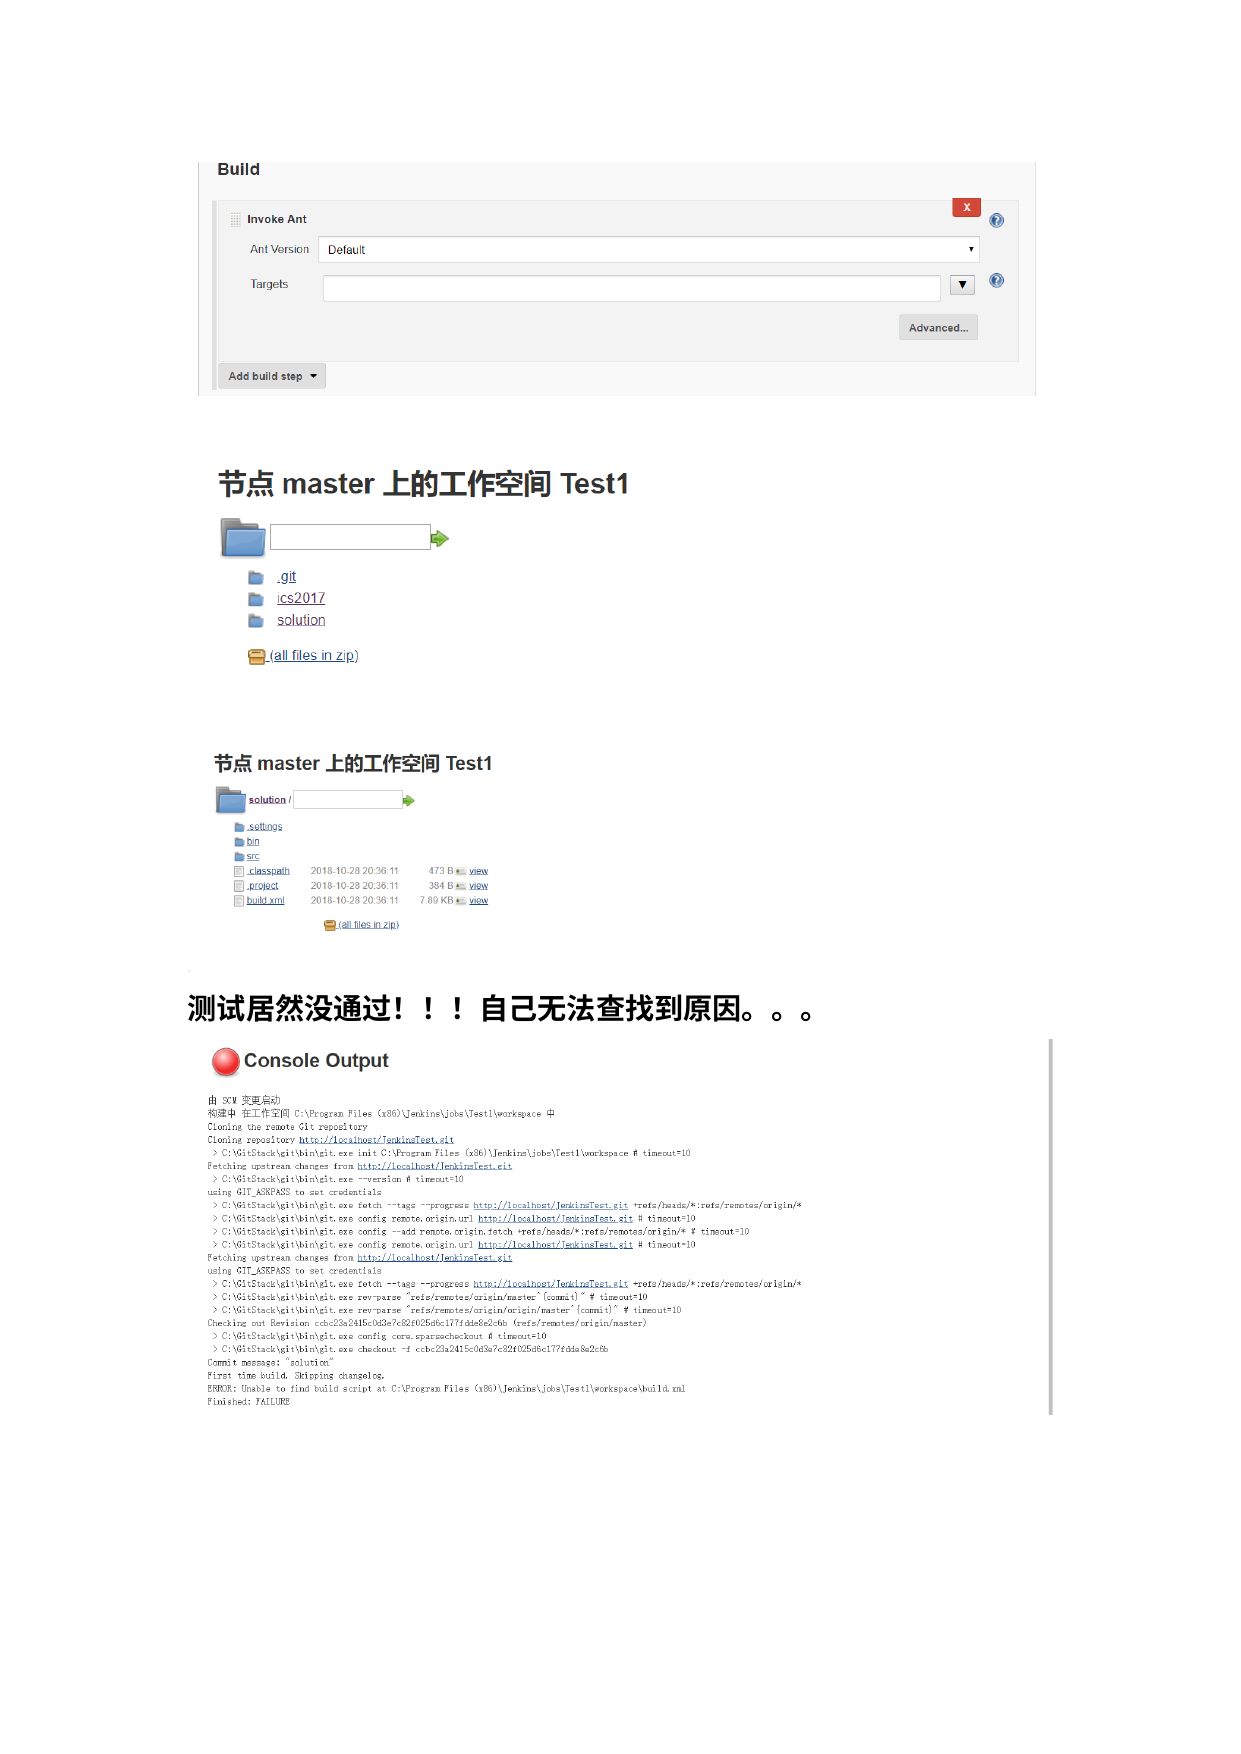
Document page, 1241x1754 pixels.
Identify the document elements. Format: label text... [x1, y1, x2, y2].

picture [187, 454, 1053, 725]
picture [187, 747, 1053, 972]
picture [187, 162, 1053, 396]
text 测试居然没通过！！！自己无法查找到原因。。。 [187, 974, 1053, 1039]
picture [187, 1039, 1053, 1415]
